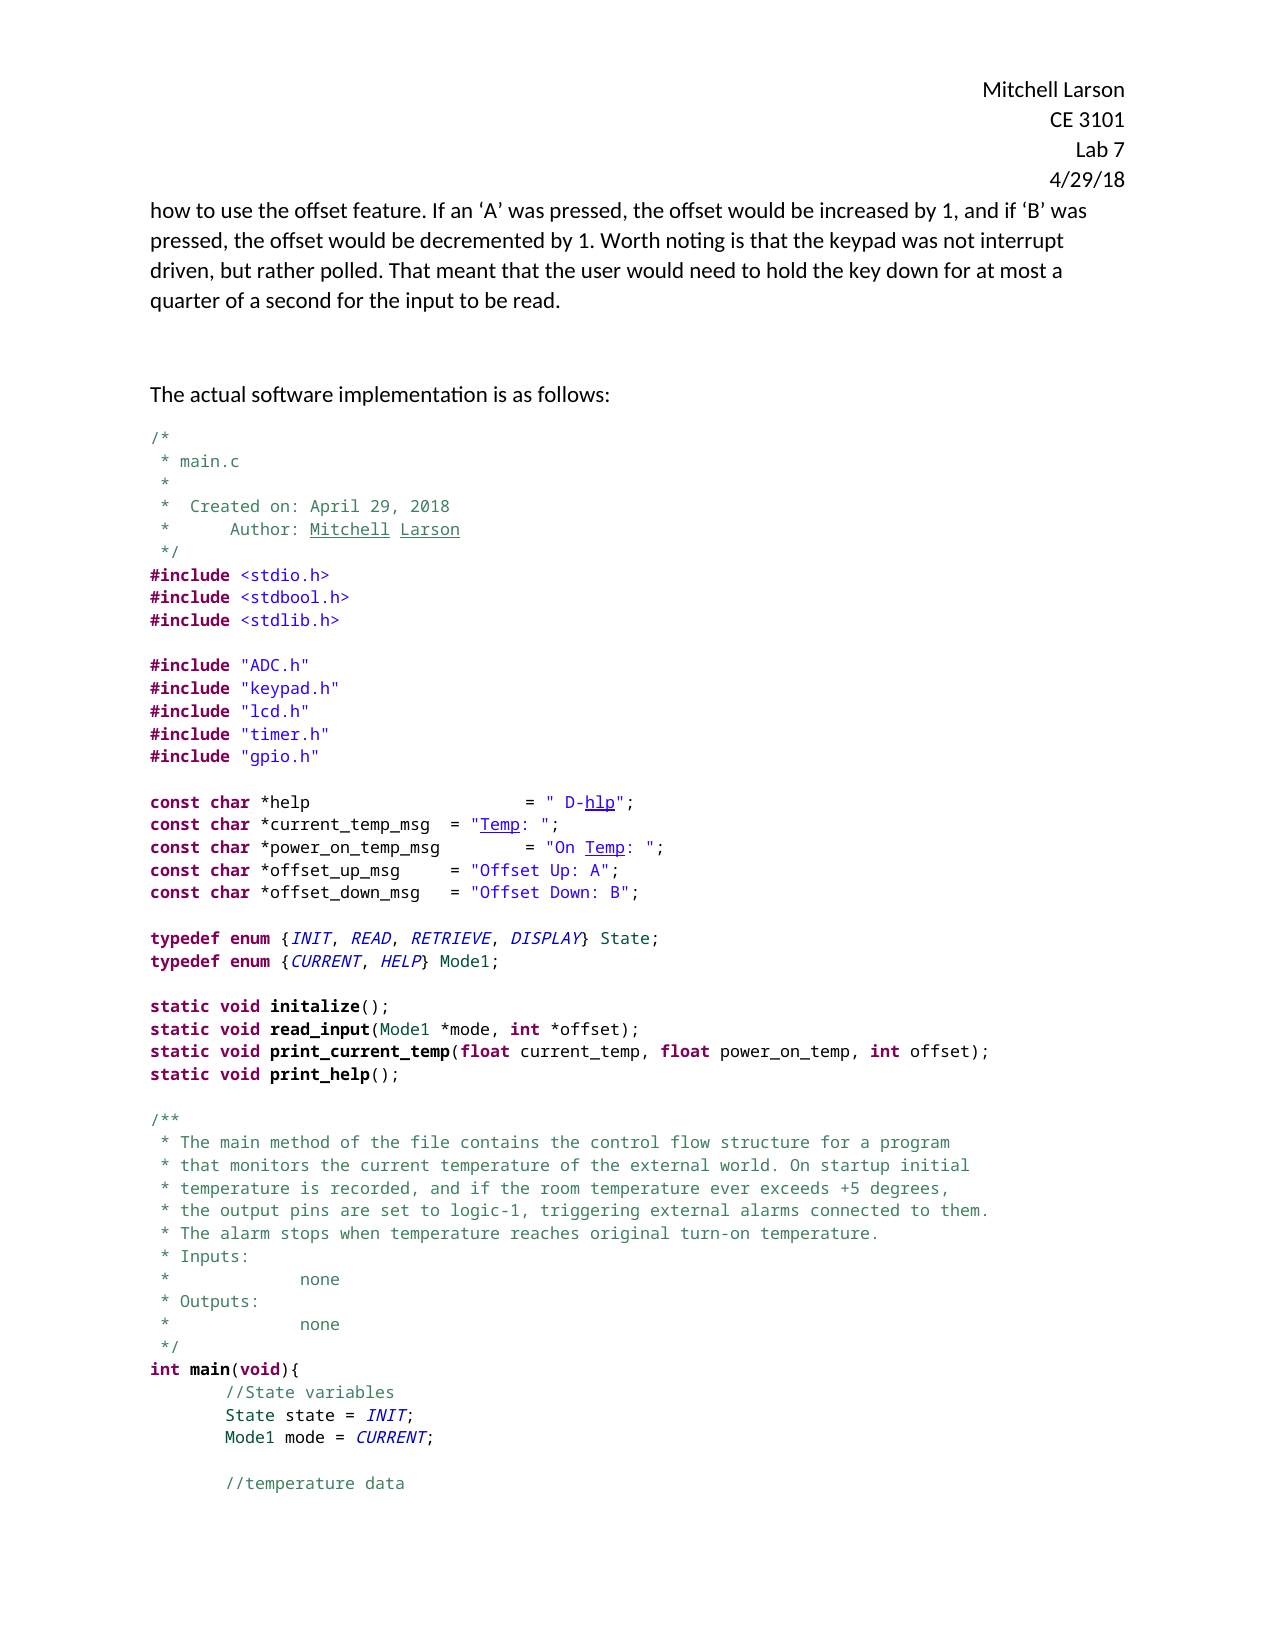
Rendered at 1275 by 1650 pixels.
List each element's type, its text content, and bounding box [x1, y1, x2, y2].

text * none [150, 1267, 1125, 1290]
text //temperature data [150, 1472, 1125, 1494]
text */ [150, 1335, 1125, 1358]
text Mode1 mode = CURRENT; [150, 1426, 1125, 1449]
text * Created on: April 29, 2018 [150, 495, 1125, 518]
text * Outputs: [150, 1290, 1125, 1313]
text /** [150, 1108, 1125, 1131]
text State state = INIT; [150, 1403, 1125, 1426]
text #include "ADC.h" [150, 654, 1125, 677]
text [150, 196, 1125, 314]
text static void initalize(); [150, 995, 1125, 1017]
text */ [150, 541, 1125, 563]
text typedef enum {INIT, READ, RETRIEVE, DISPLAY} State; [150, 927, 1125, 949]
text typedef enum {CURRENT, HELP} Mode1; [150, 949, 1125, 972]
text * The main method of the file contains the control flow structure for a program [150, 1131, 1125, 1154]
text * none [150, 1313, 1125, 1335]
text * that monitors the current temperature of the external world. On startup initial [150, 1154, 1125, 1176]
text static void read_input(Mode1 *mode, int *offset); [150, 1017, 1125, 1040]
text #include "timer.h" [150, 722, 1125, 745]
text const char *power_on_temp_msg = "On Temp: "; [150, 836, 1125, 858]
text const char *offset_up_msg = "Offset Up: A"; [150, 858, 1125, 881]
text * Author: Mitchell Larson [150, 518, 1125, 541]
text static void print_help(); [150, 1063, 1125, 1086]
text * temperature is recorded, and if the room temperature ever exceeds +5 degrees, [150, 1176, 1125, 1199]
text int main(void){ [150, 1358, 1125, 1381]
text #include <stdio.h> [150, 563, 1125, 586]
text /* [150, 427, 1125, 450]
text #include "keypad.h" [150, 677, 1125, 699]
text #include <stdlib.h> [150, 609, 1125, 631]
text //State variables [150, 1381, 1125, 1403]
text #include "gpio.h" [150, 745, 1125, 768]
text * main.c [150, 450, 1125, 472]
text const char *help = " D-hlp"; [150, 790, 1125, 813]
text const char *offset_down_msg = "Offset Down: B"; [150, 881, 1125, 904]
text * [150, 472, 1125, 495]
text #include "lcd.h" [150, 699, 1125, 722]
text * Inputs: [150, 1244, 1125, 1267]
text const char *current_temp_msg = "Temp: "; [150, 813, 1125, 836]
text The actual software implementation is as follows: [150, 380, 1125, 408]
text * The alarm stops when temperature reaches original turn-on temperature. [150, 1222, 1125, 1244]
text static void print_current_temp(float current_temp, float power_on_temp, int offset); [150, 1040, 1125, 1063]
text * the output pins are set to logic-1, triggering external alarms connected to them. [150, 1199, 1125, 1222]
text #include <stdbool.h> [150, 586, 1125, 609]
